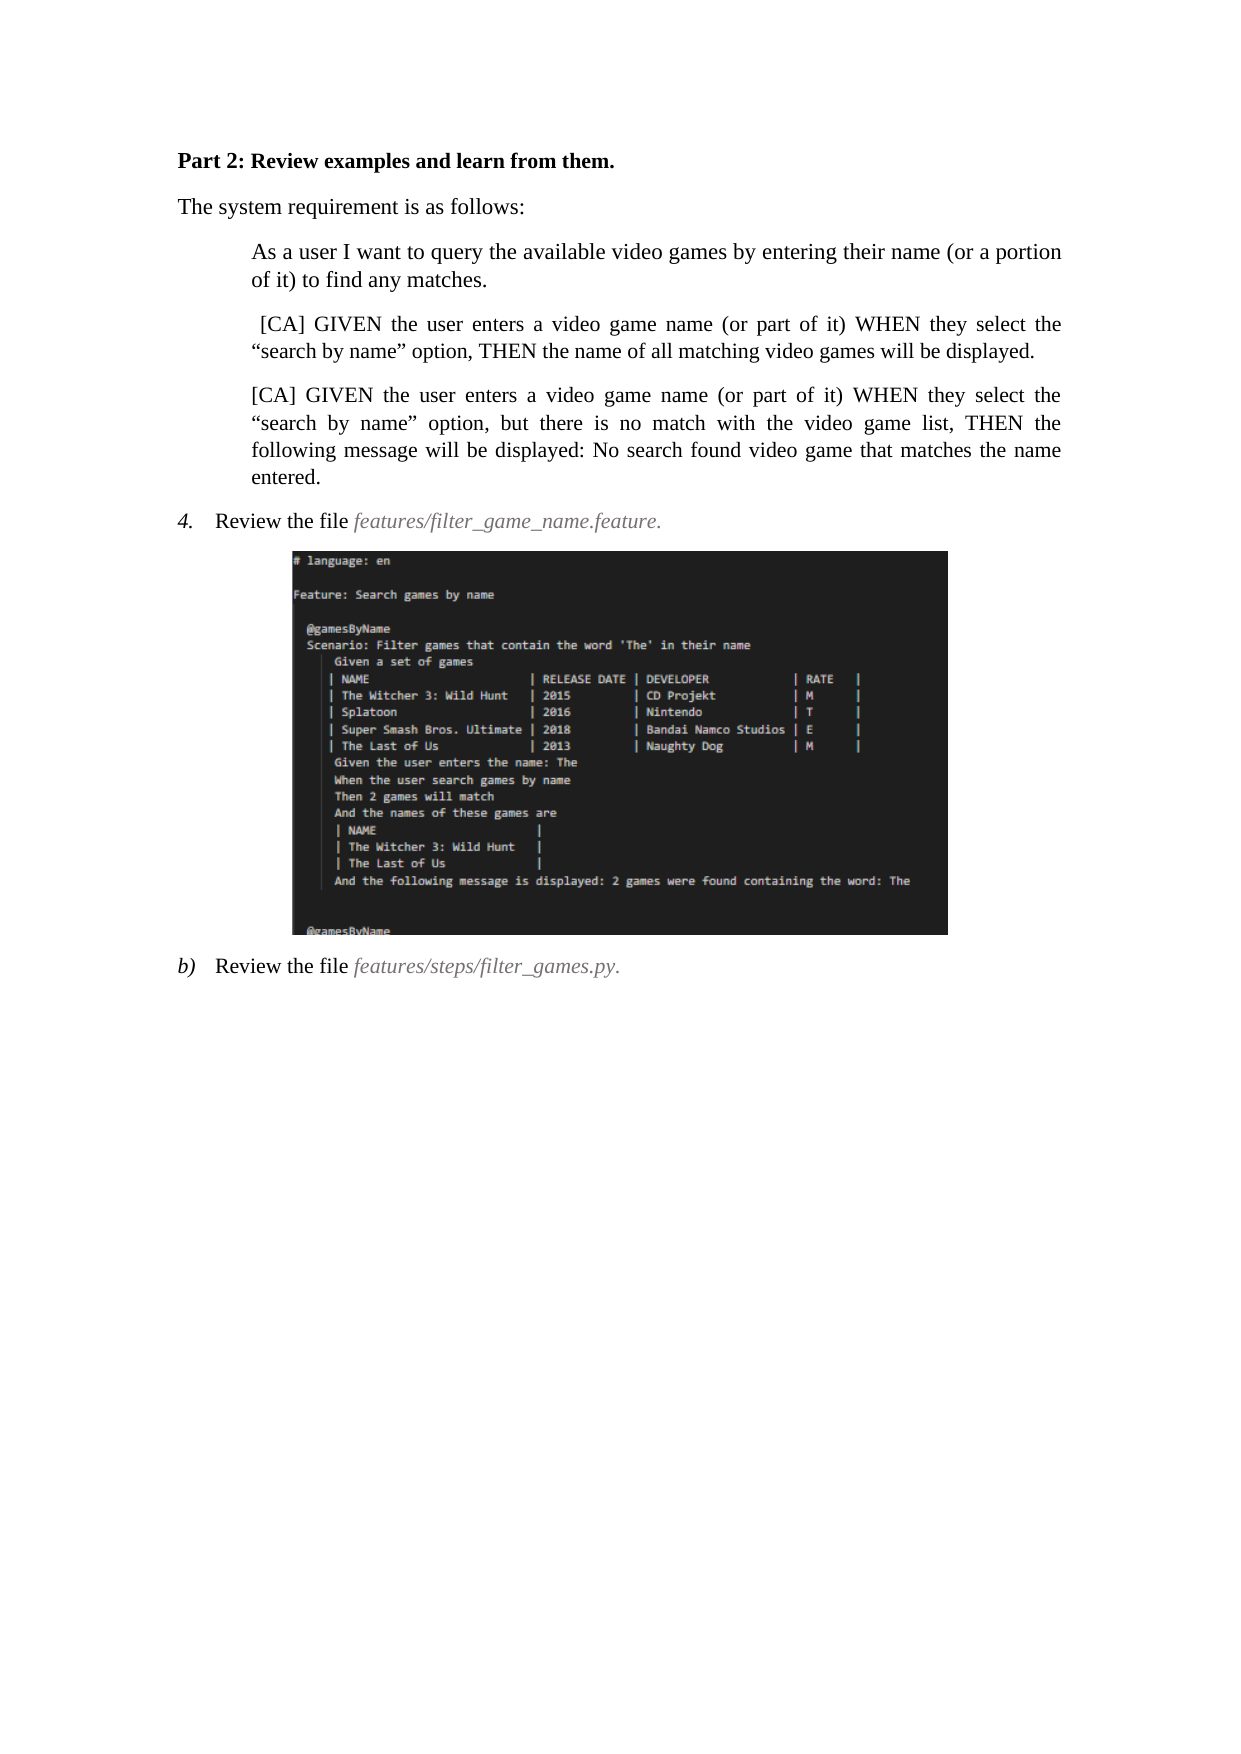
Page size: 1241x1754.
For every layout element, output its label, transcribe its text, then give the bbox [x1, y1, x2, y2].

text [CA] GIVEN the user enters a video game name (or part of it) WHEN they select the “search by name” option, THEN the name of all matching video games will be displayed. [251, 311, 1063, 364]
text Part 2: Review examples and learn from them. [177, 148, 1063, 174]
list Review the file features/steps/filter_games.py. [177, 953, 1063, 978]
text The system requirement is as follows: [177, 193, 1063, 219]
text [CA] GIVEN the user enters a video game name (or part of it) WHEN they select the “search by name” option, but there is no match with the video game list, THEN the following message will be displayed: No search found video game that matches the name entered. [251, 382, 1063, 489]
list Review the file features/filter_game_name.feature. [177, 508, 1063, 533]
picture [292, 551, 948, 935]
text As a user I want to query the available video games by entering their name (or a portion of it) to find any matches. [251, 238, 1063, 293]
